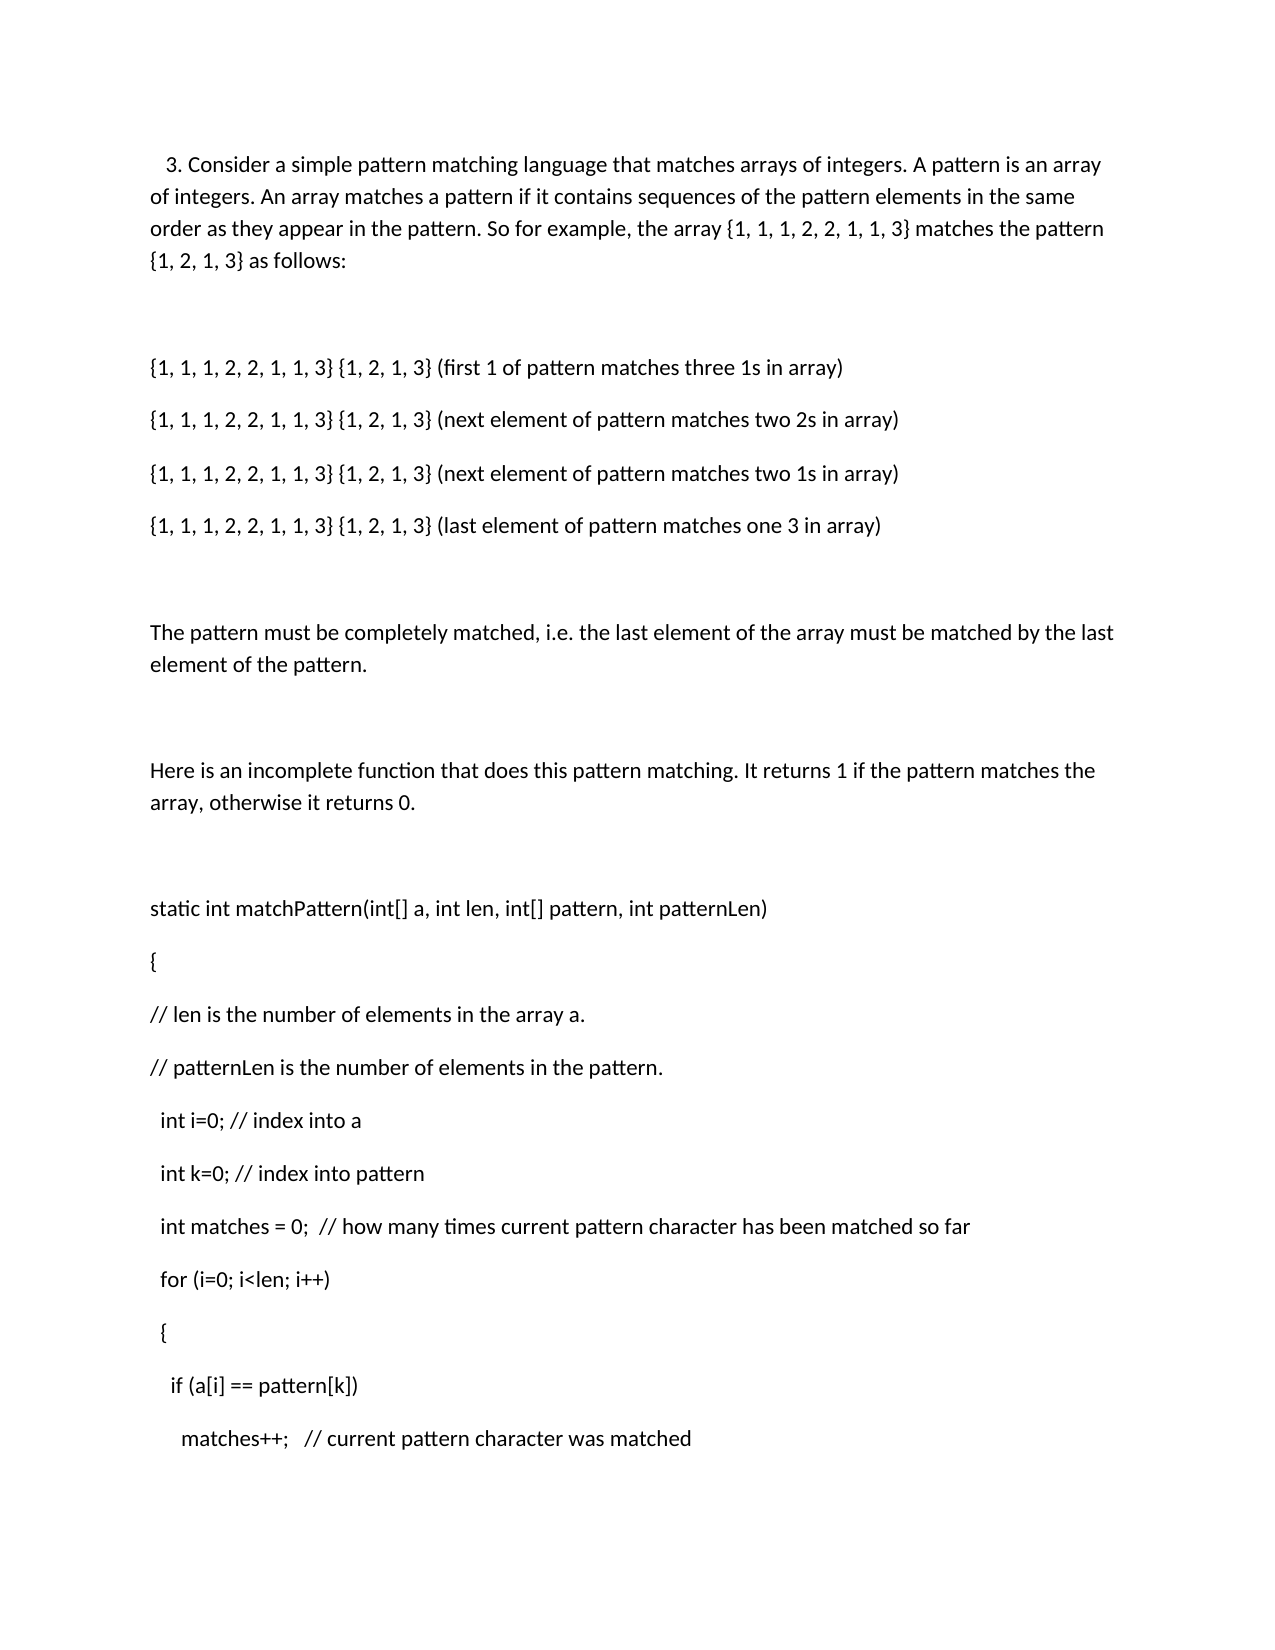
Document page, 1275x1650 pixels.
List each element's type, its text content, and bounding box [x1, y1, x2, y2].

text int k=0; // index into pattern [150, 1159, 1125, 1187]
text for (i=0; i<len; i++) [150, 1265, 1125, 1293]
text {1, 1, 1, 2, 2, 1, 1, 3} {1, 2, 1, 3} (last element of pattern matches one 3 in array) [150, 512, 1125, 540]
text 3. Consider a simple pattern matching language that matches arrays of integers. A pattern is an array of integers. An array matches a pattern if it contains sequences of the pattern elements in the same order as they appear in the pattern. So for example, the array {1, 1, 1, 2, 2, 1, 1, 3} matches the pattern {1, 2, 1, 3} as follows: [150, 150, 1125, 274]
text static int matchPattern(int[] a, int len, int[] pattern, int patternLen) [150, 894, 1125, 922]
text Here is an incomplete function that does this pattern matching. It returns 1 if the pattern matches the array, otherwise it returns 0. [150, 756, 1125, 816]
text if (a[i] == pattern[k]) [150, 1371, 1125, 1399]
text int matches = 0; // how many times current pattern character has been matched so far [150, 1212, 1125, 1240]
text { [150, 947, 1125, 975]
text The pattern must be completely matched, i.e. the last element of the array must be matched by the last element of the pattern. [150, 618, 1125, 678]
text {1, 1, 1, 2, 2, 1, 1, 3} {1, 2, 1, 3} (next element of pattern matches two 2s in array) [150, 406, 1125, 434]
text { [150, 1318, 1125, 1346]
text {1, 1, 1, 2, 2, 1, 1, 3} {1, 2, 1, 3} (next element of pattern matches two 1s in array) [150, 459, 1125, 487]
text {1, 1, 1, 2, 2, 1, 1, 3} {1, 2, 1, 3} (first 1 of pattern matches three 1s in array) [150, 353, 1125, 381]
text int i=0; // index into a [150, 1106, 1125, 1134]
text matches++; // current pattern character was matched [150, 1424, 1125, 1452]
text // len is the number of elements in the array a. [150, 1000, 1125, 1028]
text // patternLen is the number of elements in the pattern. [150, 1053, 1125, 1081]
